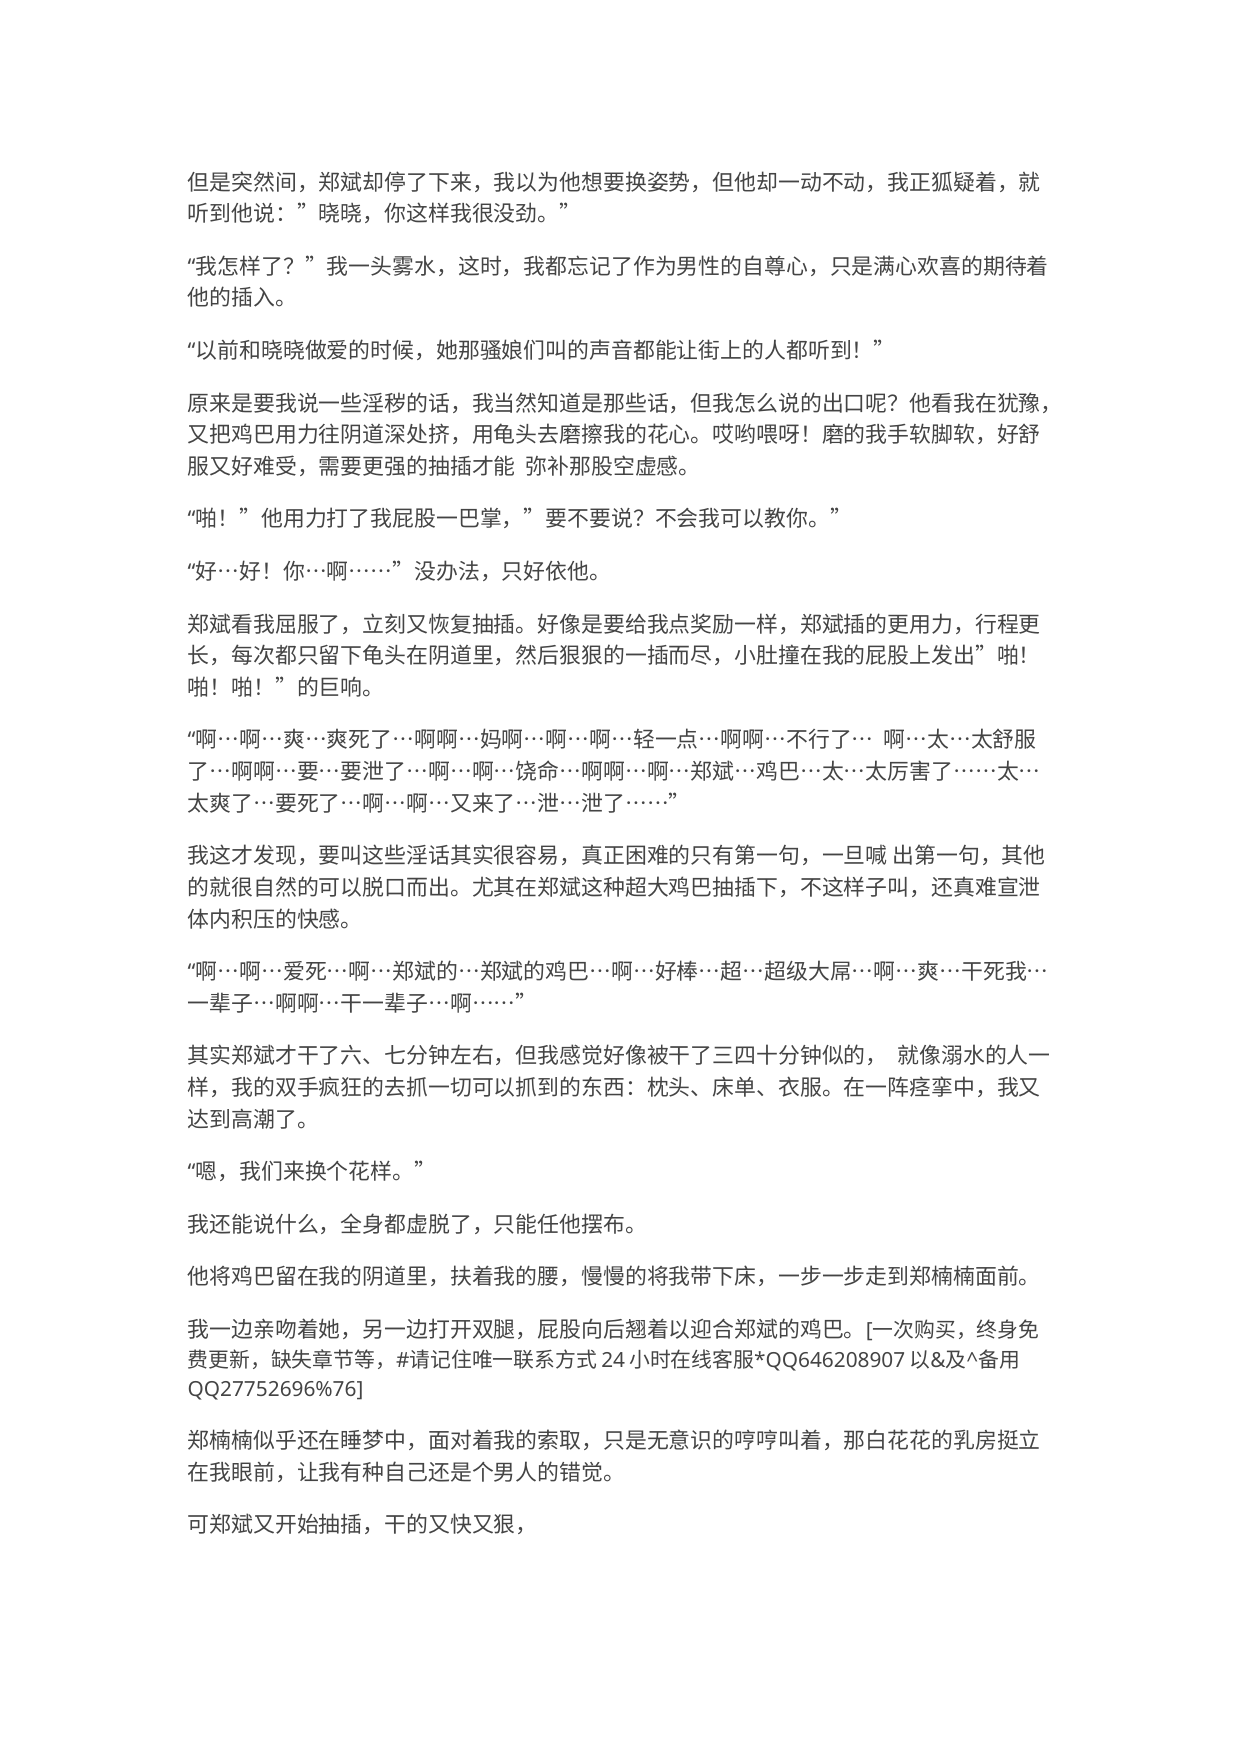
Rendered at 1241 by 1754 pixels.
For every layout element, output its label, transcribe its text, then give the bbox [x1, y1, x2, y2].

text 原来是要我说一些淫秽的话，我当然知道是那些话，但我怎么说的出口呢？他看我在犹豫，又把鸡巴用力往阴道深处挤，用龟头去磨擦我的花心。哎哟喂呀！磨的我手软脚软，好舒服又好难受，需要更强的抽插才能 弥补那股空虚感。 , Q. t- F) ]& k5 A- X% L' Y! a7 \' d [187, 386, 1053, 481]
text 郑斌看我屈服了，立刻又恢复抽插。好像是要给我点奖励一样，郑斌插的更用力，行程更长，每次都只留下龟头在阴道里，然后狠狠的一插而尽，小肚撞在我的屁股上发出”啪！啪！啪！”的巨响。 ) R; j: F; x# o: r+ B2 P; a( p [187, 607, 1053, 702]
text 我一边亲吻着她，另一边打开双腿，屁股向后翘着以迎合郑斌的鸡巴。[一次购买，终身免费更新，缺失章节等，#请记住唯一联系方式24小时在线客服*QQ646208907以&及^备用QQ27752696%76] [187, 1312, 1053, 1402]
text 其实郑斌才干了六、七分钟左右，但我感觉好像被干了三四十分钟似的， 就像溺水的人一样，我的双手疯狂的去抓一切可以抓到的东西：枕头、床单、衣服。在一阵痉挛中，我又达到高潮了。 [187, 1038, 1053, 1133]
text “啪！”他用力打了我屁股一巴掌，”要不要说？不会我可以教你。” [187, 501, 1053, 533]
text 我还能说什么，全身都虚脱了，只能任他摆布。 ' R. B f4 _) P$ ]/ k) f0 [ [187, 1207, 1053, 1238]
text “我怎样了？”我一头雾水，这时，我都忘记了作为男性的自尊心，只是满心欢喜的期待着他的插入。 [187, 249, 1053, 312]
text “好…好！你…啊……”没办法，只好依他。 1 a( H0 ]- I0 z5 J: D" \ [187, 554, 1053, 586]
text “啊…啊…爽…爽死了…啊啊…妈啊…啊…啊…轻一点…啊啊…不行了… 啊…太…太舒服了…啊啊…要…要泄了…啊…啊…饶命…啊啊…啊…郑斌…鸡巴…太…太厉害了……太…太爽了…要死了…啊…啊…又来了…泄…泄了……” [187, 722, 1053, 817]
text “以前和晓晓做爱的时候，她那骚娘们叫的声音都能让街上的人都听到！” [187, 333, 1053, 365]
text “啊…啊…爱死…啊…郑斌的…郑斌的鸡巴…啊…好棒…超…超级大屌…啊…爽…干死我…一辈子…啊啊…干一辈子…啊……” " C) T! b' M/ v8 K9 q8 _$ i [187, 954, 1053, 1018]
text “嗯，我们来换个花样。” [187, 1154, 1053, 1186]
text 郑楠楠似乎还在睡梦中，面对着我的索取，只是无意识的哼哼叫着，那白花花的乳房挺立在我眼前，让我有种自己还是个男人的错觉。 [187, 1423, 1053, 1486]
text 但是突然间，郑斌却停了下来，我以为他想要换姿势，但他却一动不动，我正狐疑着，就听到他说：”晓晓，你这样我很没劲。” [187, 164, 1053, 228]
text 可郑斌又开始抽插，干的又快又狠， [187, 1507, 1053, 1539]
text 我这才发现，要叫这些淫话其实很容易，真正困难的只有第一句，一旦喊 出第一句，其他的就很自然的可以脱口而出。尤其在郑斌这种超大鸡巴抽插下，不这样子叫，还真难宣泄体内积压的快感。 $ x M7 Z( c" H; ~, s [187, 838, 1053, 933]
text 他将鸡巴留在我的阴道里，扶着我的腰，慢慢的将我带下床，一步一步走到郑楠楠面前。 [187, 1259, 1053, 1291]
